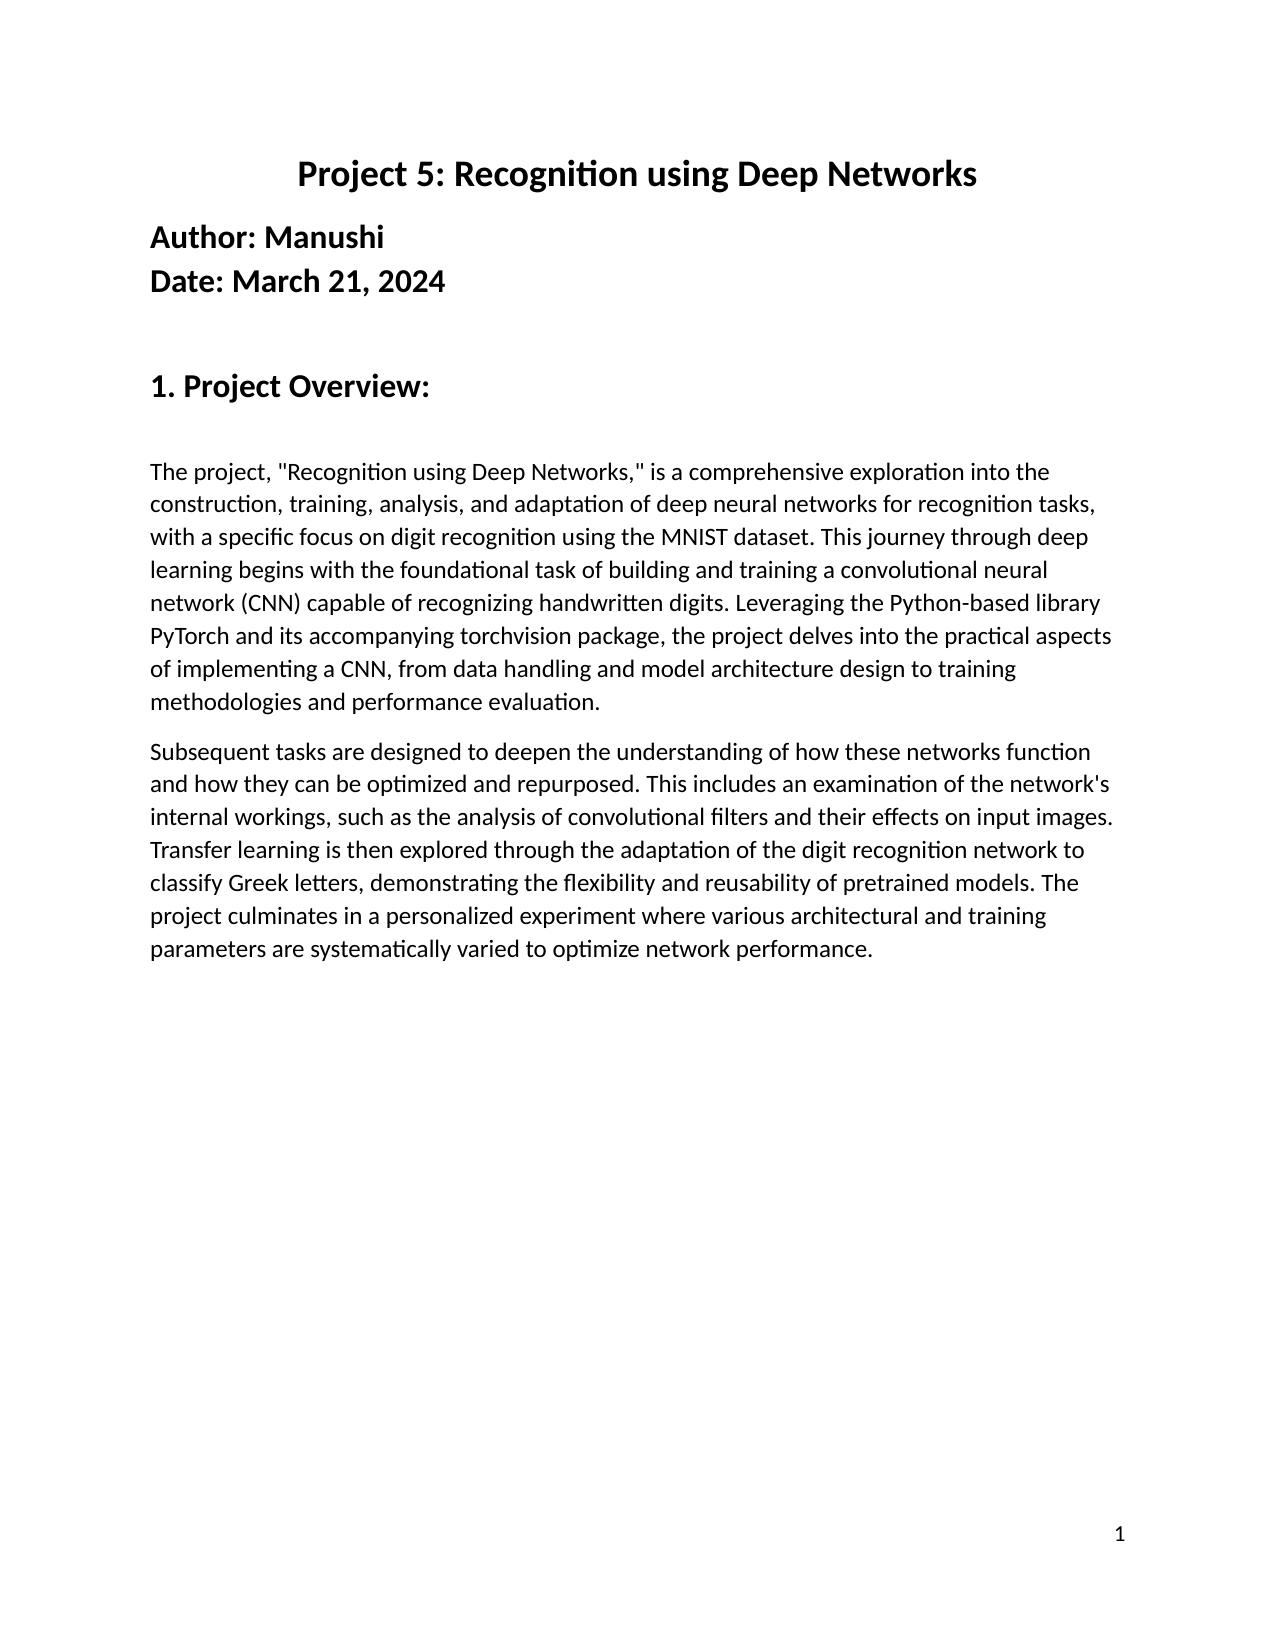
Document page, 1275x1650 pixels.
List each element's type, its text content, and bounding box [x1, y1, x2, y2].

text Project 5: Recognition using Deep Networks [150, 150, 1125, 196]
text 1. Project Overview: [150, 321, 1125, 405]
text Author: Manushi Date: March 21, 2024 [150, 216, 1125, 301]
text The project, "Recognition using Deep Networks," is a comprehensive exploration into the construction, training, analysis, and adaptation of deep neural networks for recognition tasks, with a specific focus on digit recognition using the MNIST dataset. This journey through deep learning begins with the foundational task of building and training a convolutional neural network (CNN) capable of recognizing handwritten digits. Leveraging the Python-based library PyTorch and its accompanying torchvision package, the project delves into the practical aspects of implementing a CNN, from data handling and model architecture design to training methodologies and performance evaluation. [150, 425, 1125, 717]
text Subsequent tasks are designed to deepen the understanding of how these networks function and how they can be optimized and repurposed. This includes an examination of the network's internal workings, such as the analysis of convolutional filters and their effects on input images. Transfer learning is then explored through the adaptation of the digit recognition network to classify Greek letters, demonstrating the flexibility and reusability of pretrained models. The project culminates in a personalized experiment where various architectural and training parameters are systematically varied to optimize network performance. [150, 736, 1125, 964]
